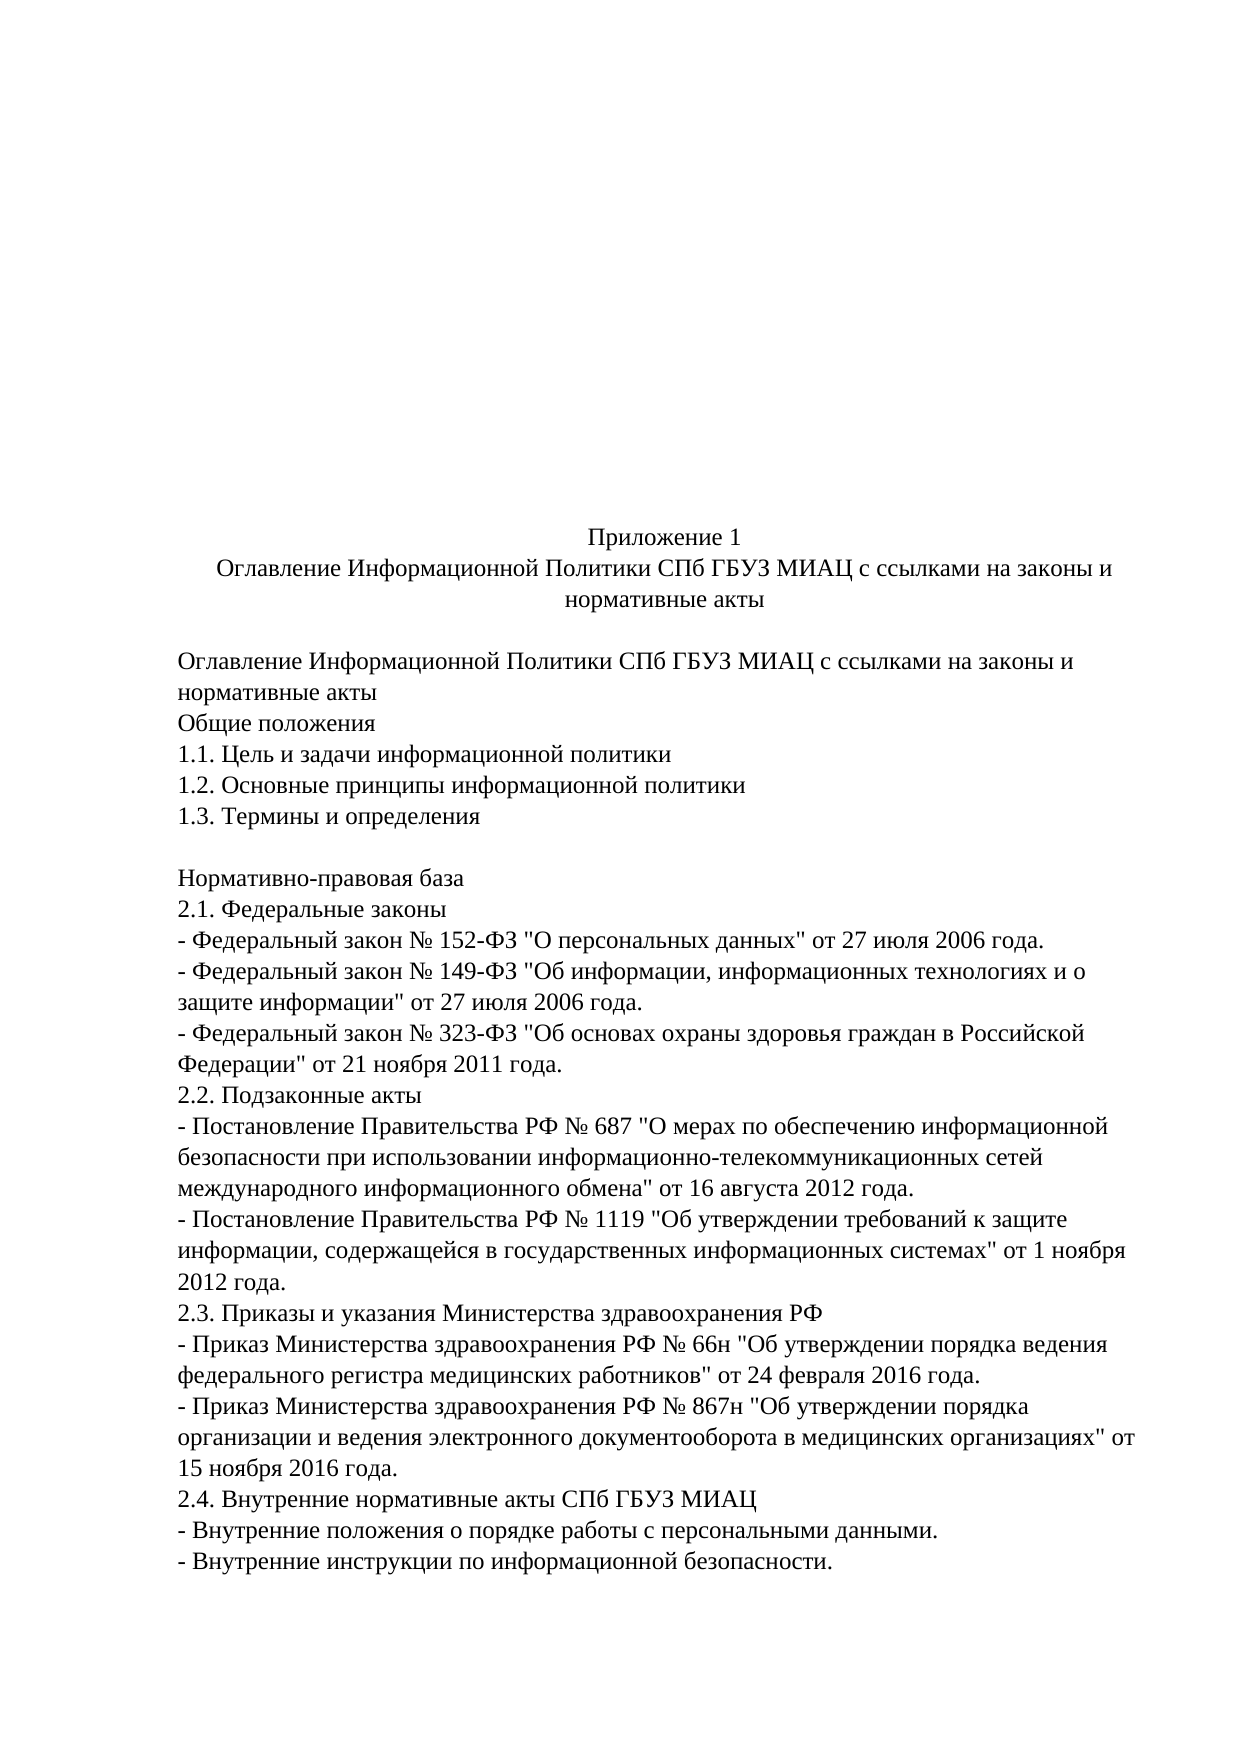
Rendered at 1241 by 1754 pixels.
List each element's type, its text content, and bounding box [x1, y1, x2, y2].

text Оглавление Информационной Политики СПб ГБУЗ МИАЦ с ссылками на законы и нормативные акты [177, 553, 1152, 612]
text - Федеральный закон № 149-ФЗ "Об информации, информационных технологиях и о защите информации" от 27 июля 2006 года. [177, 956, 1152, 1016]
text - Приказ Министерства здравоохранения РФ № 66н "Об утверждении порядка ведения федерального регистра медицинских работников" от 24 февраля 2016 года. [177, 1329, 1152, 1388]
text 1.3. Термины и определения [177, 801, 1152, 830]
text - Федеральный закон № 323-ФЗ "Об основах охраны здоровья граждан в Российской Федерации" от 21 ноября 2011 года. [177, 1018, 1152, 1078]
text 2.3. Приказы и указания Министерства здравоохранения РФ [177, 1298, 1152, 1326]
text 1.2. Основные принципы информационной политики [177, 770, 1152, 799]
text - Постановление Правительства РФ № 687 "О мерах по обеспечению информационной безопасности при использовании информационно-телекоммуникационных сетей международного информационного обмена" от 16 августа 2012 года. [177, 1111, 1152, 1202]
text Оглавление Информационной Политики СПб ГБУЗ МИАЦ с ссылками на законы и нормативные акты [177, 646, 1152, 706]
text - Приказ Министерства здравоохранения РФ № 867н "Об утверждении порядка организации и ведения электронного документооборота в медицинских организациях" от 15 ноября 2016 года. [177, 1391, 1152, 1482]
text 2.4. Внутренние нормативные акты СПб ГБУЗ МИАЦ [177, 1484, 1152, 1513]
text Приложение 1 [177, 522, 1152, 550]
text - Внутренние инструкции по информационной безопасности. [177, 1546, 1152, 1575]
text 2.1. Федеральные законы [177, 894, 1152, 923]
text 2.2. Подзаконные акты [177, 1080, 1152, 1109]
text 1.1. Цель и задачи информационной политики [177, 739, 1152, 768]
text Общие положения [177, 708, 1152, 737]
text - Федеральный закон № 152-ФЗ "О персональных данных" от 27 июля 2006 года. [177, 925, 1152, 954]
text - Внутренние положения о порядке работы с персональными данными. [177, 1515, 1152, 1544]
text - Постановление Правительства РФ № 1119 "Об утверждении требований к защите информации, содержащейся в государственных информационных системах" от 1 ноября 2012 года. [177, 1204, 1152, 1295]
text Нормативно-правовая база [177, 863, 1152, 892]
